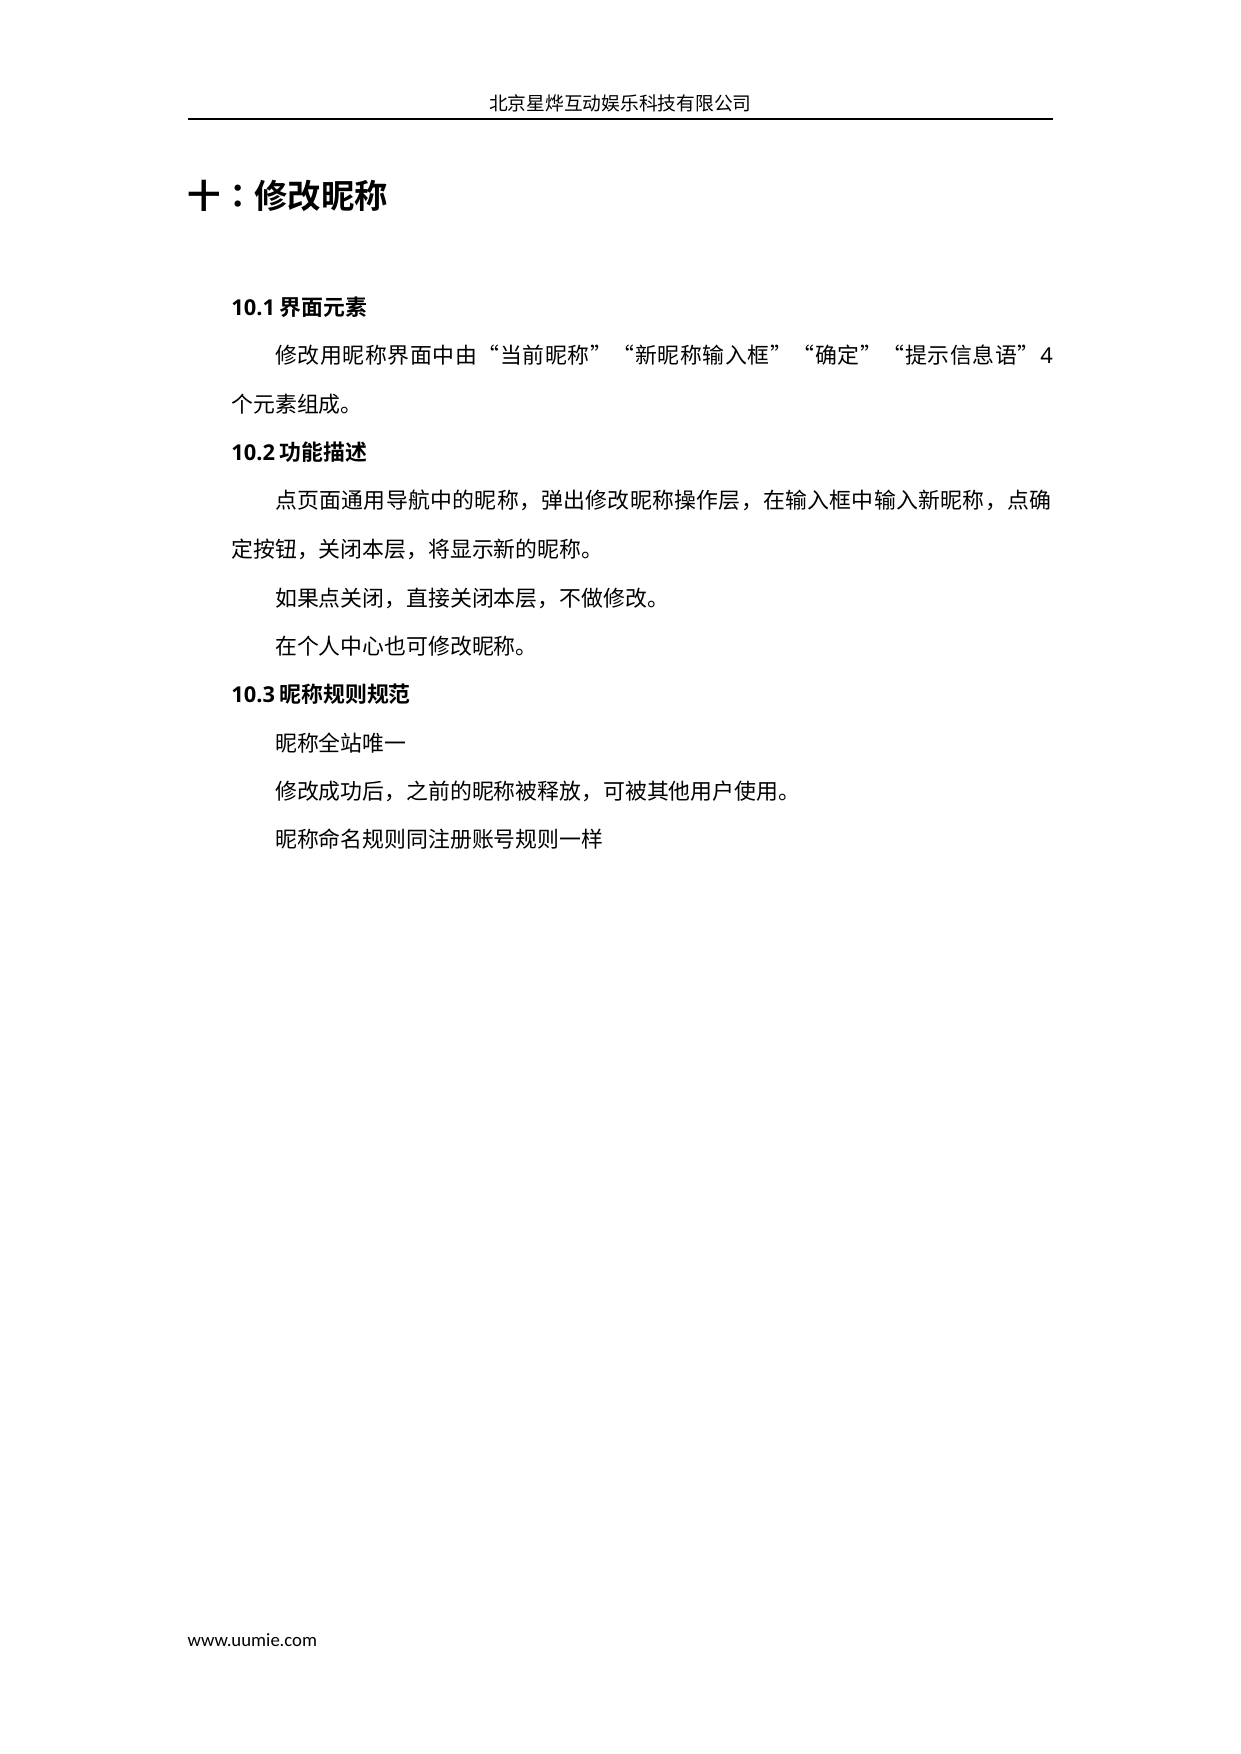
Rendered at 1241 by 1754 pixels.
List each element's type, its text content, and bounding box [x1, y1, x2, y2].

text 点页面通用导航中的昵称，弹出修改昵称操作层，在输入框中输入新昵称，点确定按钮，关闭本层，将显示新的昵称。 [231, 483, 1053, 564]
text 修改用昵称界面中由“当前昵称”“新昵称输入框”“确定”“提示信息语”4个元素组成。 [231, 338, 1053, 419]
text 10.1界面元素 [187, 289, 1053, 322]
text 10.3昵称规则规范 [187, 677, 1053, 709]
text 在个人中心也可修改昵称。 [231, 628, 1053, 661]
text 昵称全站唯一 [231, 725, 1053, 758]
text 如果点关闭，直接关闭本层，不做修改。 [231, 580, 1053, 613]
text 10.2功能描述 [231, 435, 1053, 467]
subtitle 十：修改昵称 [187, 162, 1053, 227]
text 修改成功后，之前的昵称被释放，可被其他用户使用。 [231, 773, 1053, 806]
text 昵称命名规则同注册账号规则一样 [231, 822, 1053, 854]
